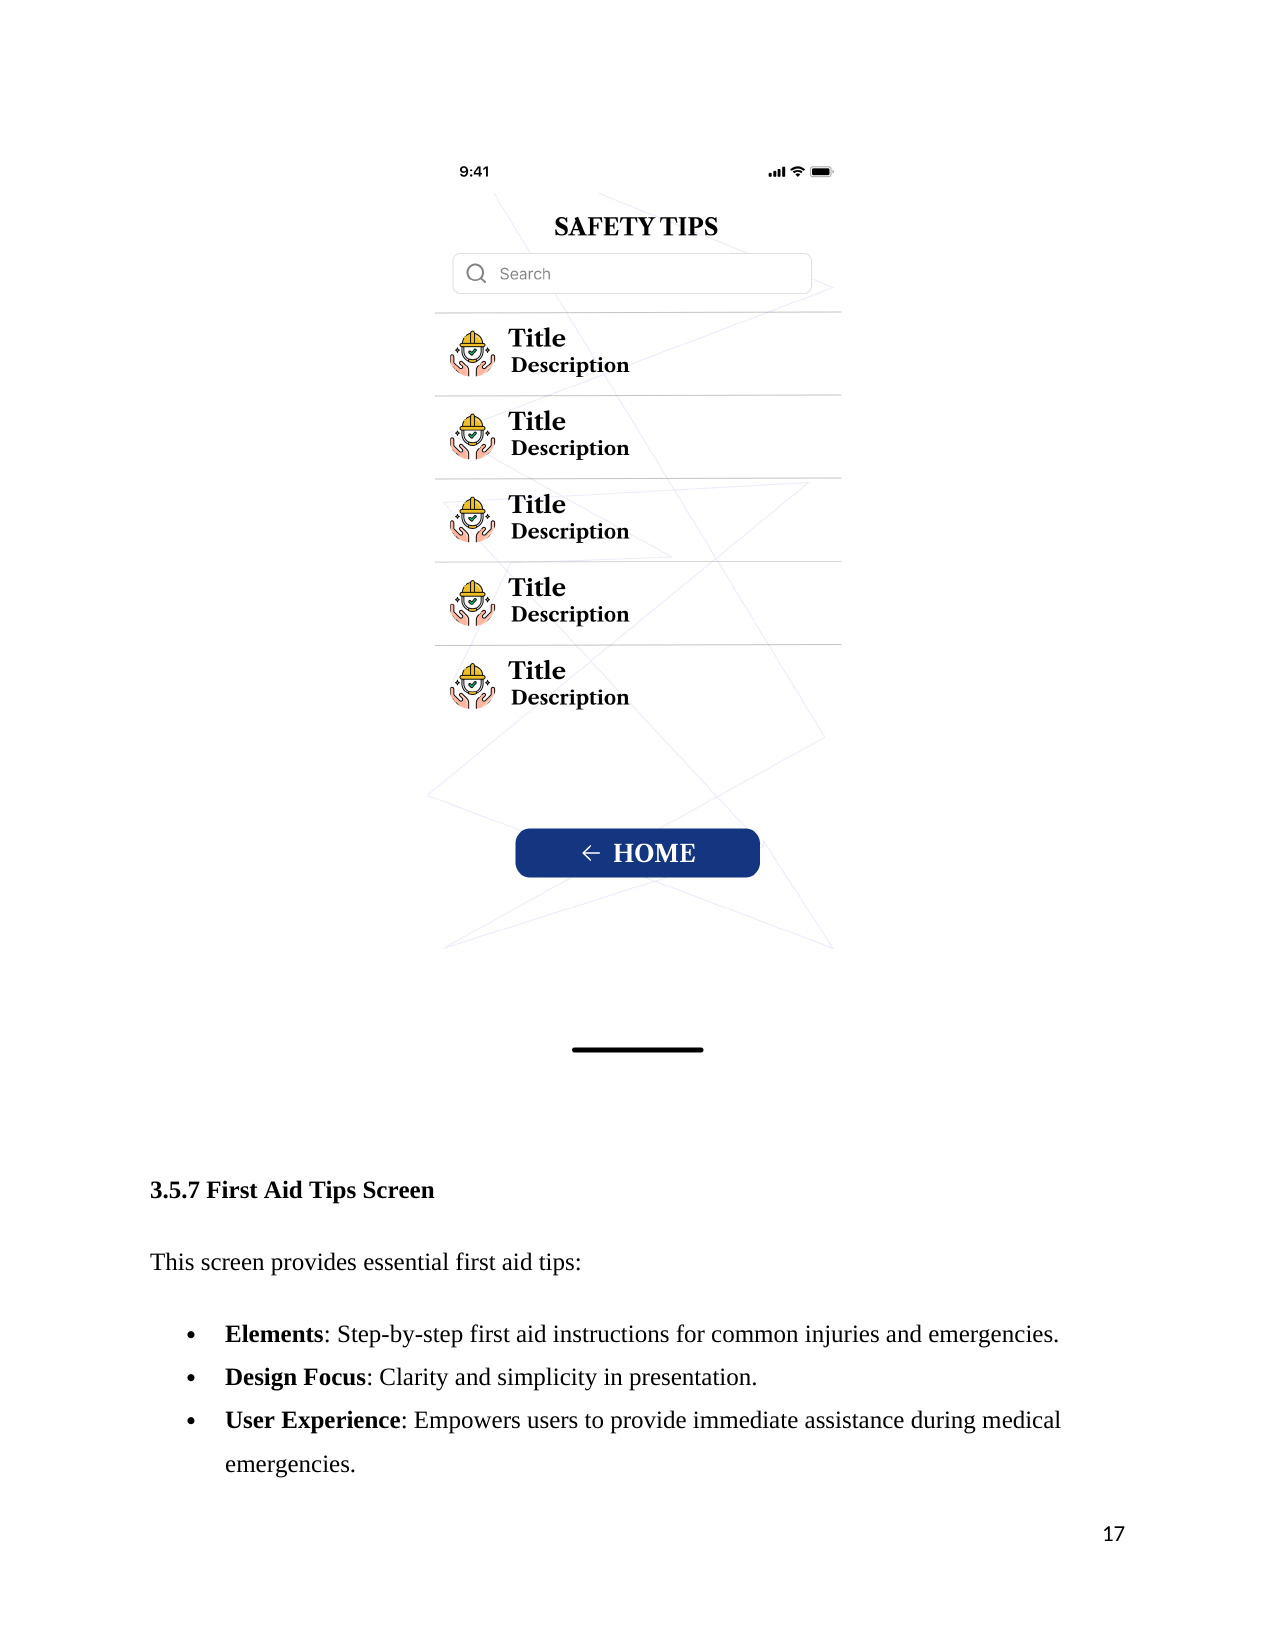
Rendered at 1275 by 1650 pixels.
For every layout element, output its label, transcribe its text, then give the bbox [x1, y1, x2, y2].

list User Experience: Empowers users to provide immediate assistance during medical emergencies. [187, 1406, 1125, 1477]
text This screen provides essential first aid tips: [150, 1247, 1125, 1276]
subtitle 3.5.7 First Aid Tips Screen [150, 1175, 1125, 1203]
picture [427, 150, 848, 1060]
list Elements: Step-by-step first aid instructions for common injuries and emergencies. [187, 1319, 1125, 1348]
list Design Focus: Clarity and simplicity in presentation. [187, 1362, 1125, 1391]
